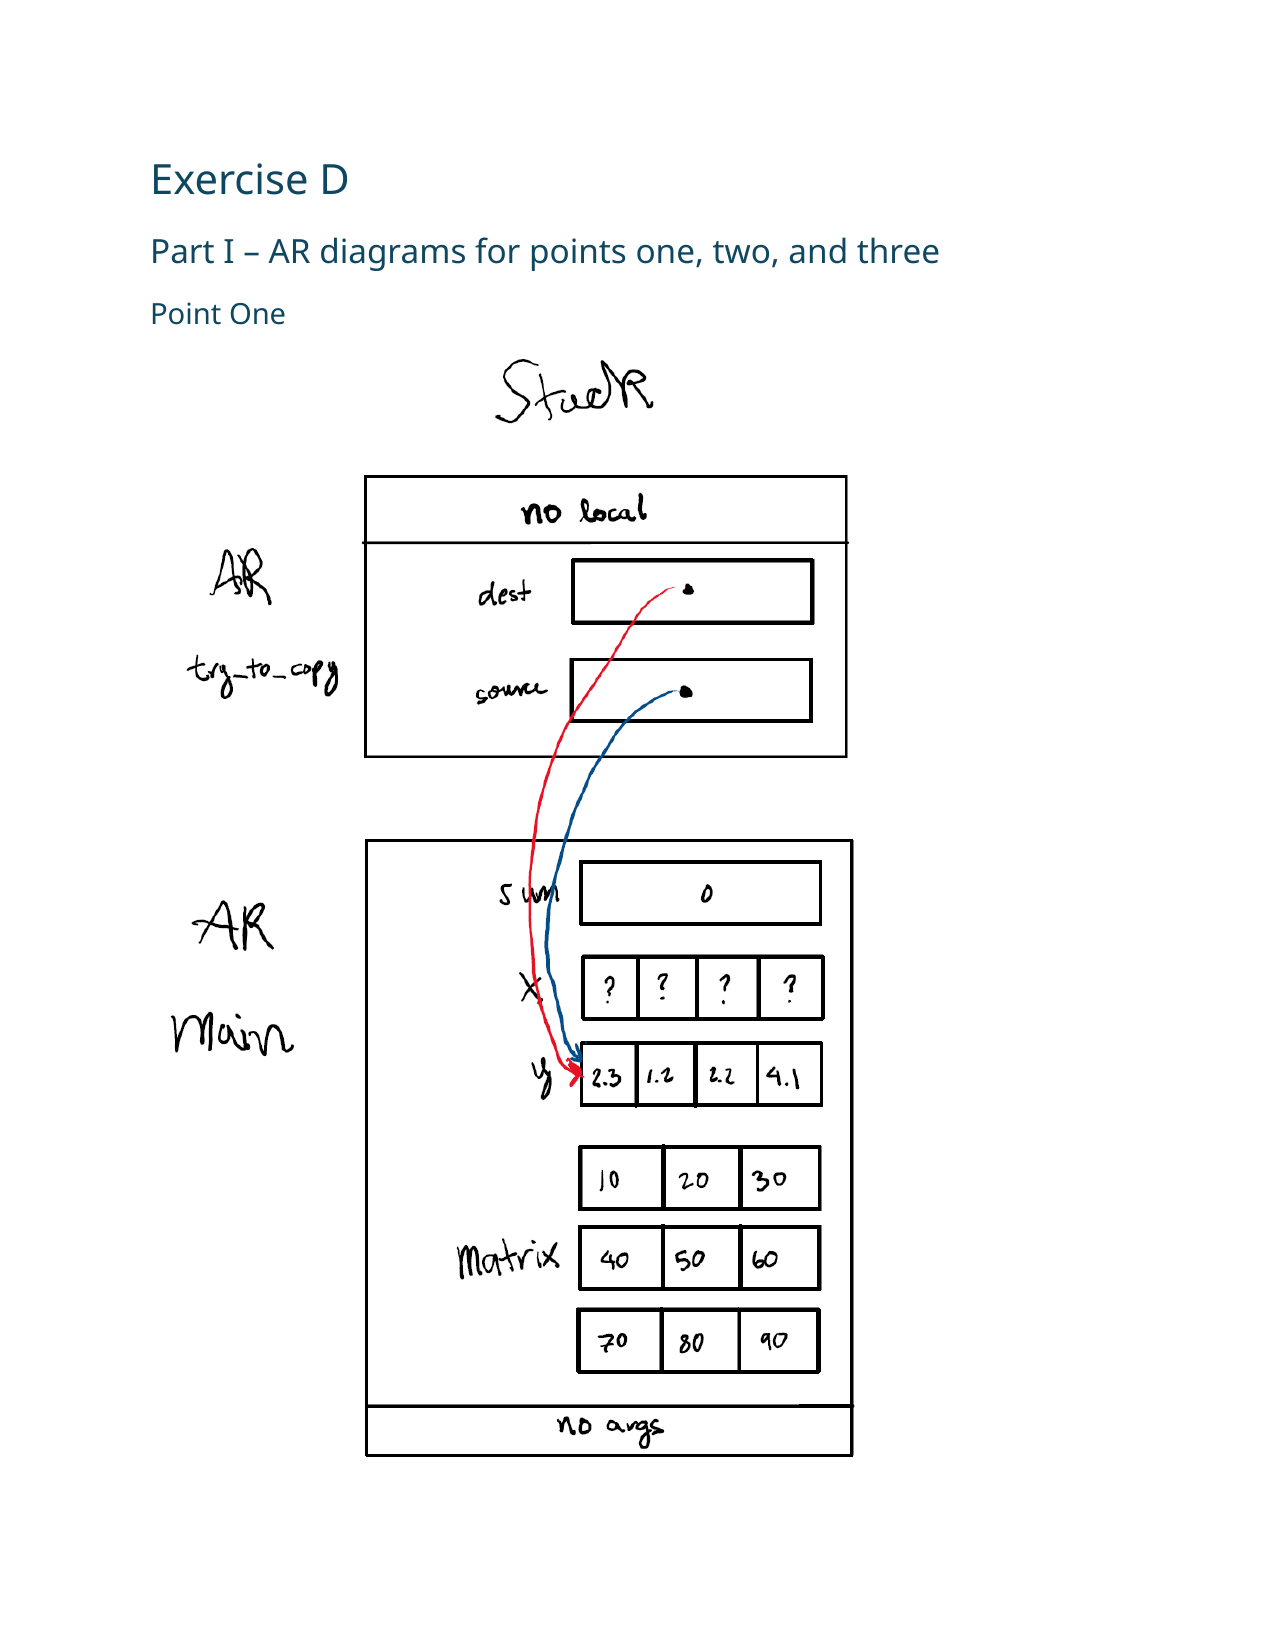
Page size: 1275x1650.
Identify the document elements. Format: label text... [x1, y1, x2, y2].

subtitle Part I – AR diagrams for points one, two, and three [150, 228, 1125, 273]
picture [150, 344, 859, 1468]
subtitle Point One [150, 293, 1125, 333]
subtitle Exercise D [150, 150, 1125, 207]
